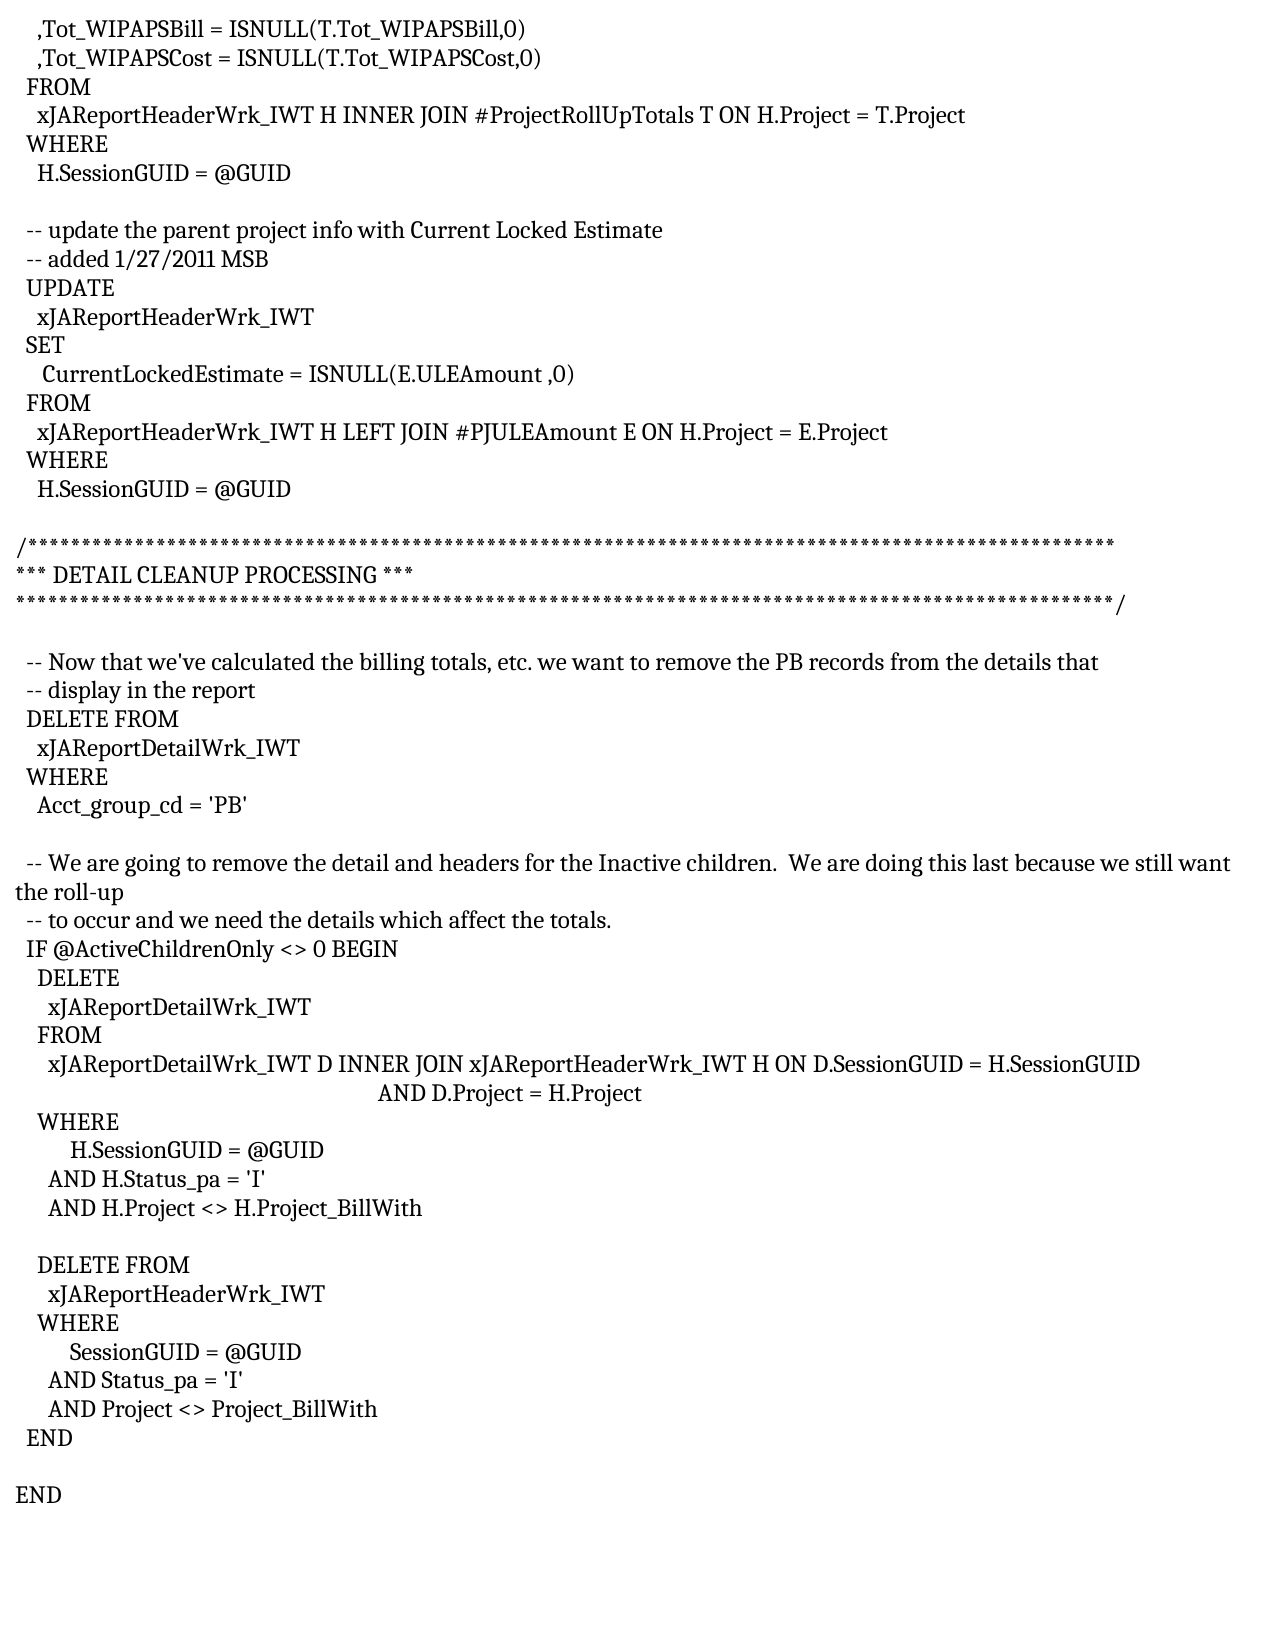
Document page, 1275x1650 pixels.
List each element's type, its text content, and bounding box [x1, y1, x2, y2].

text FROM [15, 72, 1260, 101]
text FROM [15, 1021, 1260, 1050]
text xJAReportDetailWrk_IWT [15, 734, 1260, 762]
text H.SessionGUID = @GUID [15, 1136, 1260, 1165]
text xJAReportHeaderWrk_IWT [15, 302, 1260, 331]
text xJAReportHeaderWrk_IWT H LEFT JOIN #PJULEAmount E ON H.Project = E.Project [15, 417, 1260, 446]
text *******************************************************************************************************/ [15, 590, 1260, 619]
text SET [15, 331, 1260, 360]
text AND H.Status_pa = 'I' [15, 1165, 1260, 1194]
text DELETE FROM [15, 1251, 1260, 1280]
text DELETE FROM [15, 705, 1260, 734]
text END [15, 1481, 1260, 1510]
text FROM [15, 389, 1260, 417]
text ,Tot_WIPAPSBill = ISNULL(T.Tot_WIPAPSBill,0) [15, 15, 1260, 44]
text *** DETAIL CLEANUP PROCESSING *** [15, 561, 1260, 590]
text -- We are going to remove the detail and headers for the Inactive children. We are doing this last because we still want the roll-up [15, 849, 1260, 906]
text -- update the parent project info with Current Locked Estimate [15, 216, 1260, 245]
text -- Now that we've calculated the billing totals, etc. we want to remove the PB records from the details that [15, 647, 1260, 676]
text END [15, 1424, 1260, 1452]
text WHERE [15, 1309, 1260, 1337]
text H.SessionGUID = @GUID [15, 159, 1260, 187]
text WHERE [15, 130, 1260, 159]
text AND D.Project = H.Project [15, 1079, 1260, 1107]
text UPDATE [15, 274, 1260, 302]
text WHERE [15, 446, 1260, 475]
text DELETE [15, 964, 1260, 992]
text H.SessionGUID = @GUID [15, 475, 1260, 504]
text ,Tot_WIPAPSCost = ISNULL(T.Tot_WIPAPSCost,0) [15, 44, 1260, 72]
text WHERE [15, 762, 1260, 791]
text CurrentLockedEstimate = ISNULL(E.ULEAmount ,0) [15, 360, 1260, 389]
text WHERE [15, 1107, 1260, 1136]
text AND Project <> Project_BillWith [15, 1395, 1260, 1424]
text xJAReportDetailWrk_IWT D INNER JOIN xJAReportHeaderWrk_IWT H ON D.SessionGUID = H.SessionGUID [15, 1050, 1260, 1079]
text -- to occur and we need the details which affect the totals. [15, 906, 1260, 935]
text -- added 1/27/2011 MSB [15, 245, 1260, 274]
text xJAReportHeaderWrk_IWT H INNER JOIN #ProjectRollUpTotals T ON H.Project = T.Project [15, 101, 1260, 130]
text -- display in the report [15, 676, 1260, 705]
text AND Status_pa = 'I' [15, 1366, 1260, 1395]
text xJAReportHeaderWrk_IWT [15, 1280, 1260, 1309]
text xJAReportDetailWrk_IWT [15, 992, 1260, 1021]
text AND H.Project <> H.Project_BillWith [15, 1194, 1260, 1222]
text /****************************************************************************************************** [15, 532, 1260, 561]
text IF @ActiveChildrenOnly <> 0 BEGIN [15, 935, 1260, 964]
text Acct_group_cd = 'PB' [15, 791, 1260, 820]
text SessionGUID = @GUID [15, 1337, 1260, 1366]
